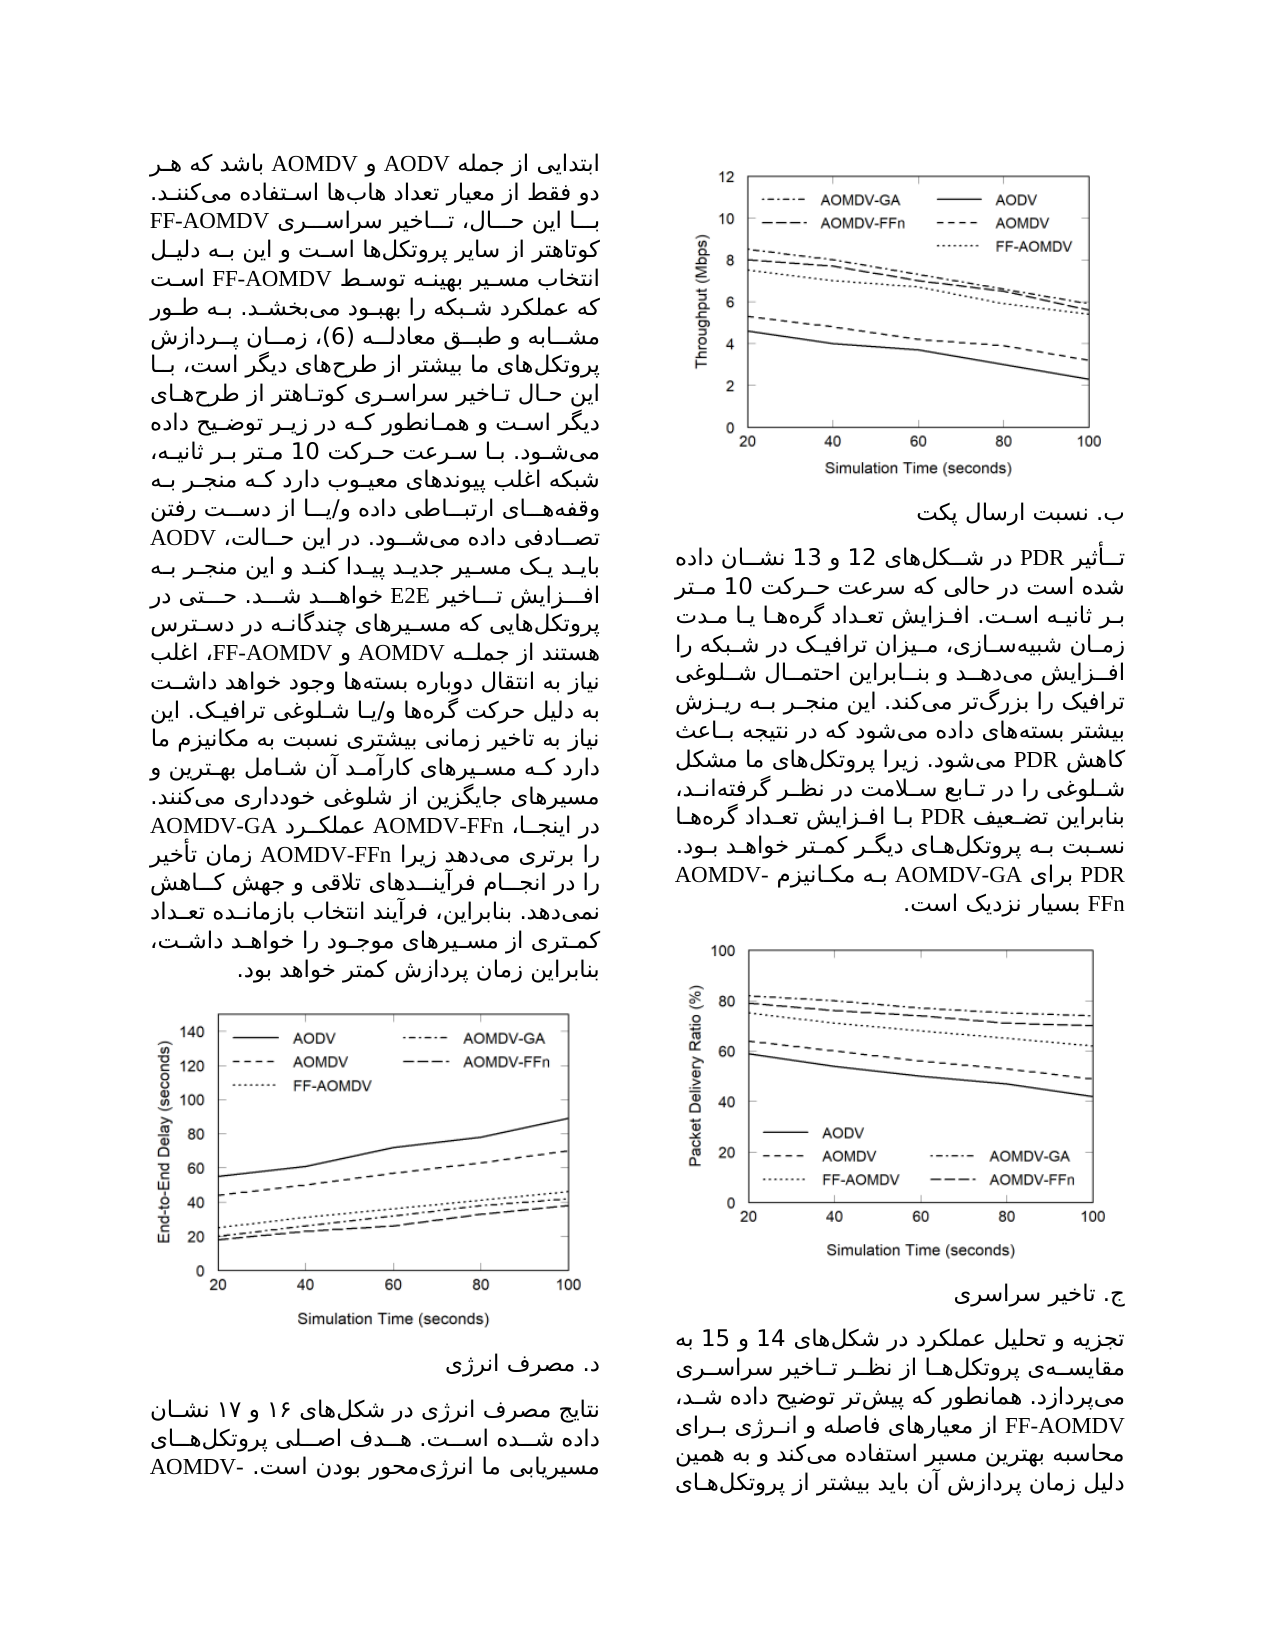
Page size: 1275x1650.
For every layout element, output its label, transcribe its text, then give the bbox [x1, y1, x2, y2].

text تجزیه و تحلیل عملکرد در شکل‌های 14 و 15 به مقایسه‌ی پروتکل‌ها از نظر تاخیر سراسری می‌پردازد. همانطور که پیش‌تر توضیح داده شد، FF-AOMDV از معیارهای فاصله و انرژی برای محاسبه بهترین مسیر استفاده می‌کند و به همین دلیل زمان پردازش آن باید بیشتر از پروتکل‌های ابتدایی از جمله AODV و AOMDV باشد که هر دو فقط از معیار تعداد هاب‌ها استفاده می‌کنند. با این حال، تاخیر سراسری FF-AOMDV کوتاهتر از سایر پروتکل‌ها است و این به دلیل انتخاب مسیر بهینه توسط FF-AOMDV است که عملکرد شبکه را بهبود می‌بخشد. به طور مشابه و طبق معادله (6)، زمان پردازش پروتکل‌های ما بیشتر از طرح‌های دیگر است، با این حال تاخیر سراسری کوتاهتر از طرح‌های دیگر است و همانطور که در زیر توضیح داده می‌شود. با سرعت حرکت 10 متر بر ثانیه، شبکه اغلب پیوندهای معیوب دارد که منجر به وقفه‌های ارتباطی داده و/یا از دست رفتن تصادفی داده می‌شود. در این حالت، AODV باید یک مسیر جدید پیدا کند و این منجر به افزایش تاخیر E2E خواهد شد. حتی در پروتکل‌هایی که مسیرهای چندگانه در دسترس هستند از جمله AOMDV و FF-AOMDV، اغلب نیاز به انتقال دوباره بسته‌ها وجود خواهد داشت به دلیل حرکت گره‌ها و/یا شلوغی ترافیک. این نیاز به تاخیر زمانی بیشتری نسبت به مکانیزم ما دارد که مسیرهای کارآمد آن شامل بهترین و مسیرهای جایگزین از شلوغی خودداری می‌کنند. در اینجا، AOMDV-FFn عملکرد AOMDV-GA را برتری می‌دهد زیرا AOMDV-FFn زمان تأخیر را در انجام فرآیندهای تلاقی و جهش کاهش نمی‌دهد. بنابراین، فرآیند انتخاب بازمانده تعداد کمتری از مسیرهای موجود را خواهد داشت، بنابراین زمان پردازش کمتر خواهد بود. [150, 150, 600, 982]
picture [688, 150, 1112, 481]
text تأثیر PDR در شکل‌های 12 و 13 نشان داده شده است در حالی که سرعت حرکت 10 متر بر ثانیه است. افزایش تعداد گره‌ها یا مدت زمان شبیه‌سازی، میزان ترافیک در شبکه را افزایش می‌دهد و بنابراین احتمال شلوغی ترافیک را بزرگ‌تر می‌کند. این منجر به ریزش بیشتر بسته‌های داده می‌شود که در نتیجه باعث کاهش PDR می‌شود. زیرا پروتکل‌های ما مشکل شلوغی را در تابع سلامت در نظر گرفته‌اند، بنابراین تضعیف PDR با افزایش تعداد گره‌ها نسبت به پروتکل‌های دیگر کمتر خواهد بود. PDR برای AOMDV-GA به مکانیزم AOMDV-FFn بسیار نزدیک است. [675, 544, 1125, 917]
picture [150, 1001, 600, 1332]
text د. مصرف انرژی [150, 1351, 600, 1377]
picture [675, 935, 1125, 1262]
text ب. نسبت ارسال پکت [675, 499, 1125, 526]
text ج. تاخیر سراسری [675, 1280, 1125, 1307]
